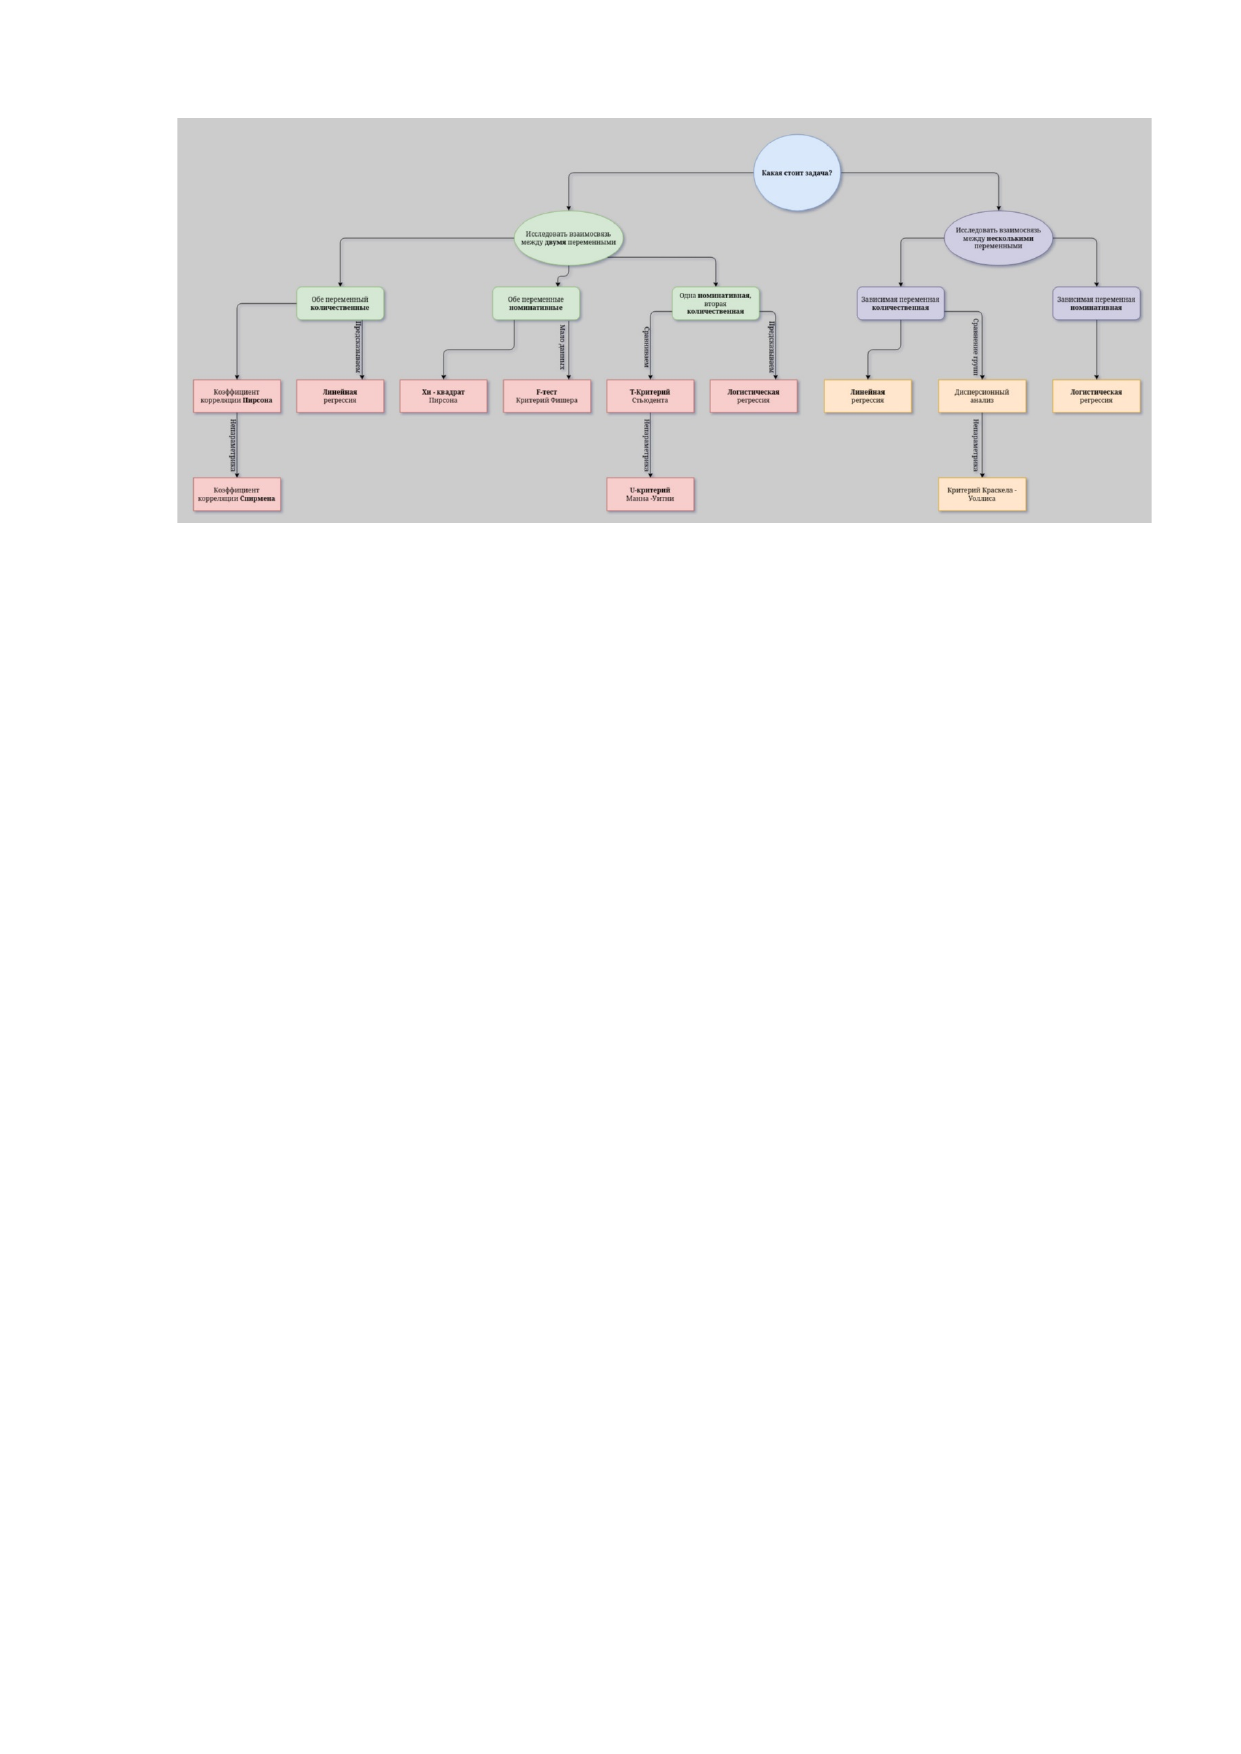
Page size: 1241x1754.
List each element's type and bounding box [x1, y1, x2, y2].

picture [177, 118, 1152, 523]
